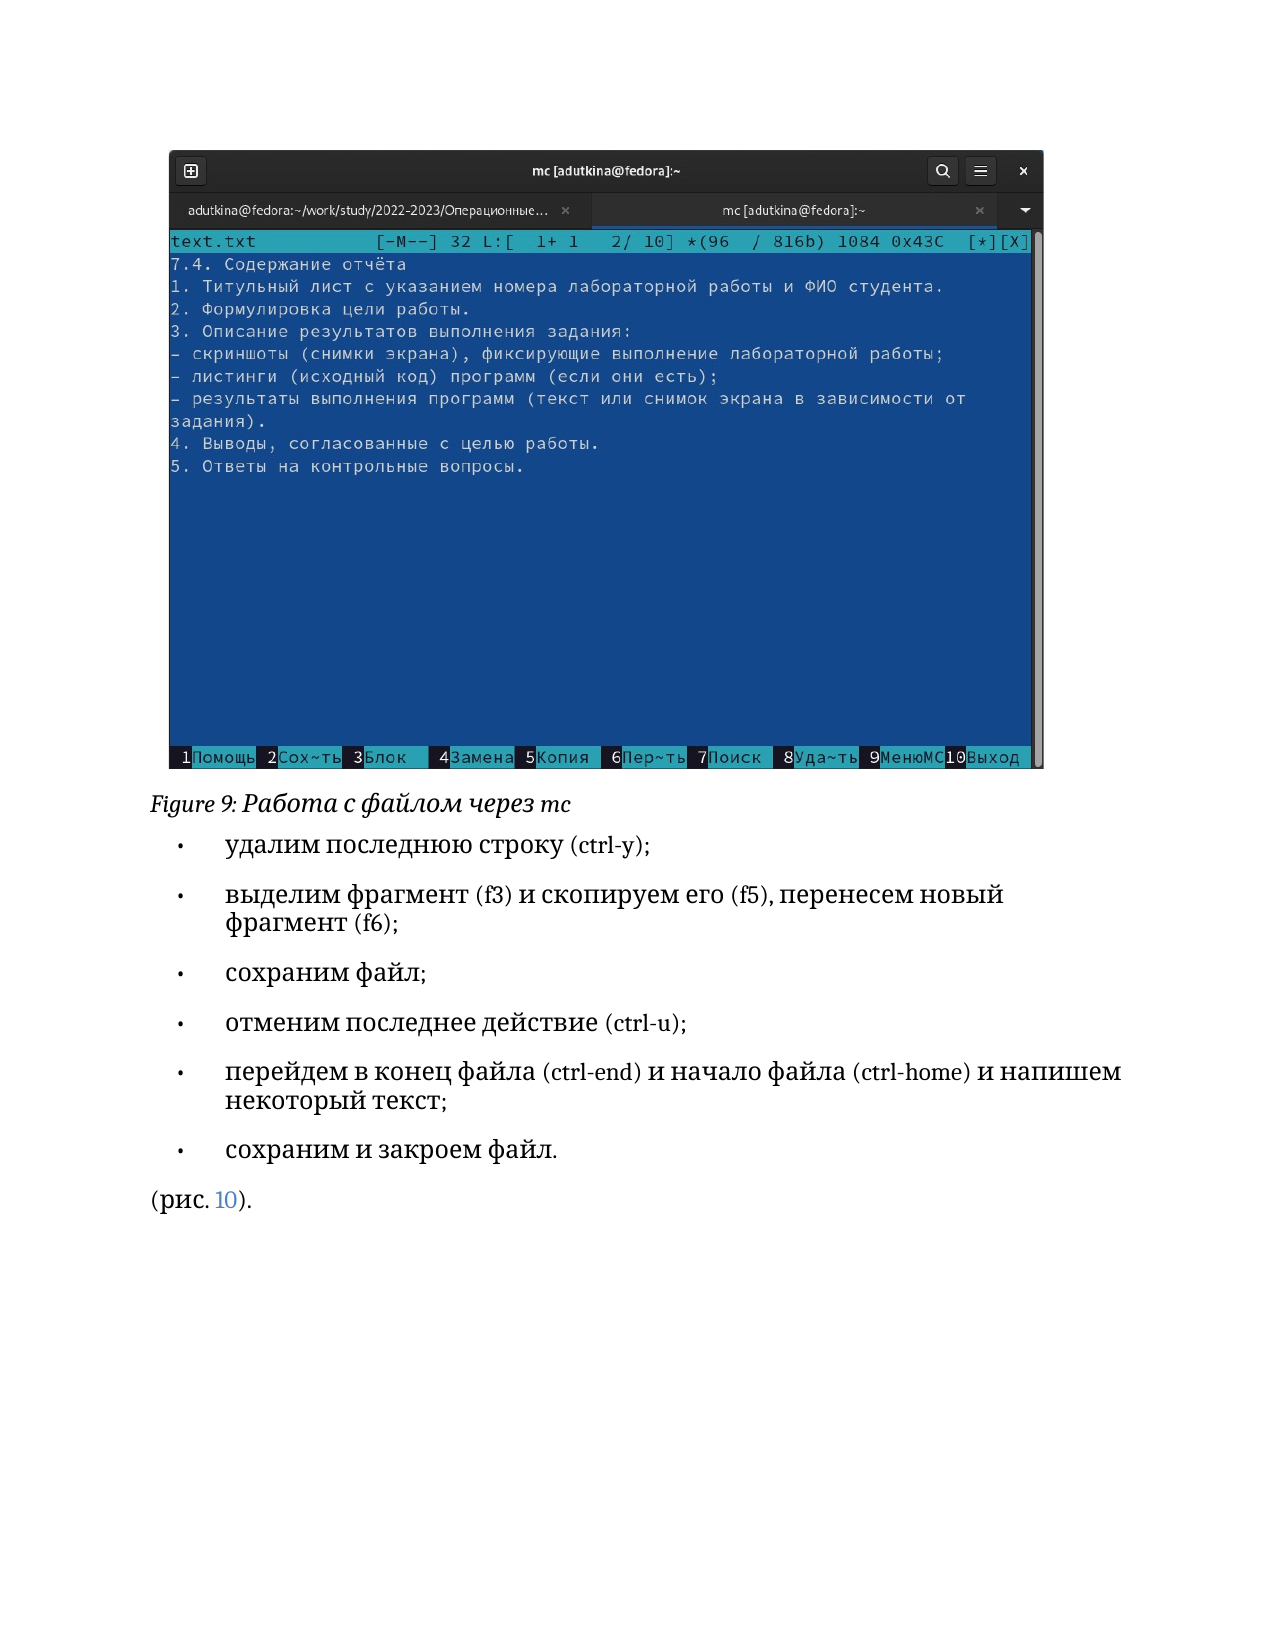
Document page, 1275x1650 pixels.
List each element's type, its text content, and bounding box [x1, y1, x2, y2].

picture [168, 150, 1044, 769]
text (рис. 10). [150, 1186, 1125, 1215]
text Figure 9: Работа с файлом через mc [150, 790, 1125, 818]
list удалим последнюю строку (ctrl-y); [175, 831, 1125, 860]
list сохраним и закроем файл. [175, 1136, 1125, 1165]
list выделим фрагмент (f3) и скопируем его (f5), перенесем новый фрагмент (f6); [175, 881, 1125, 938]
list перейдем в конец файла (ctrl-end) и начало файла (ctrl-home) и напишем некоторый текст; [175, 1058, 1125, 1116]
list отменим последнее действие (ctrl-u); [175, 1008, 1125, 1037]
list сохраним файл; [175, 959, 1125, 988]
